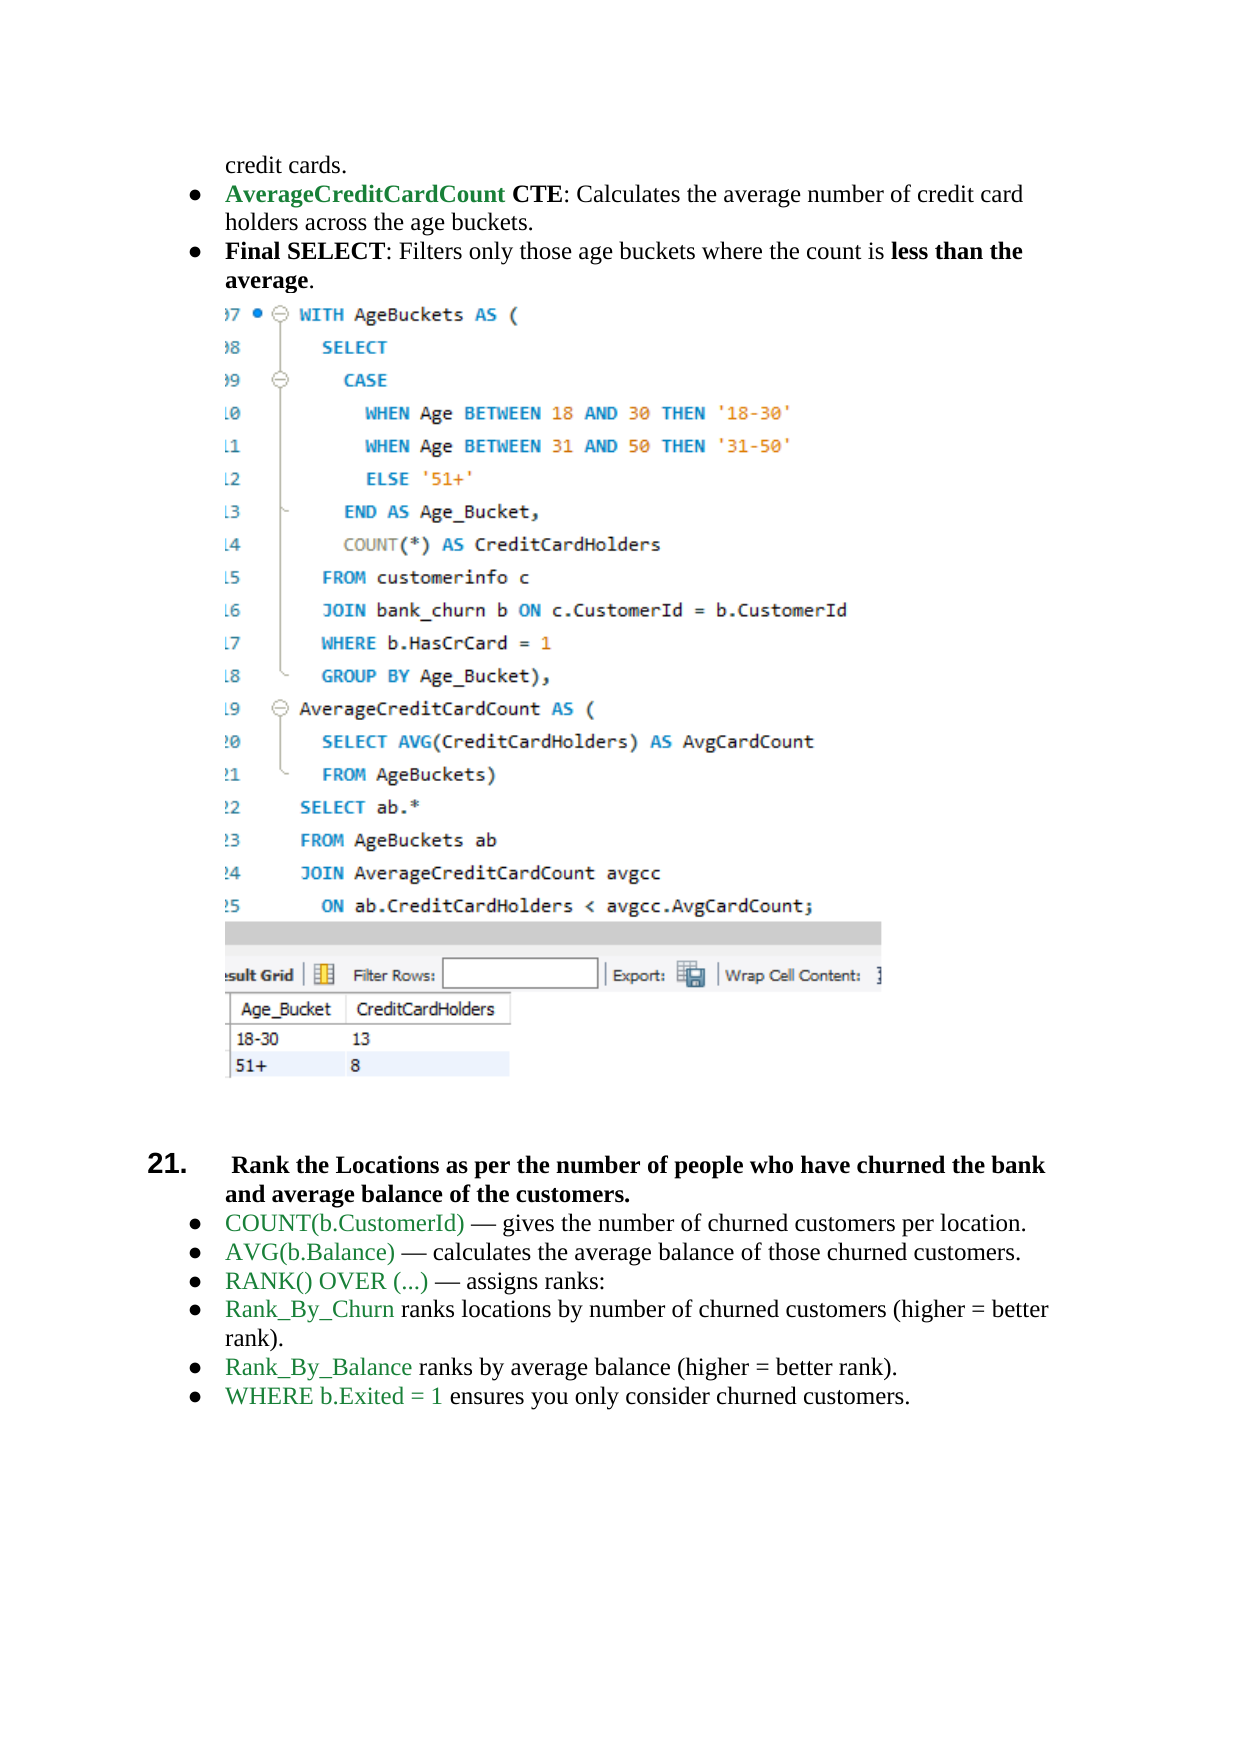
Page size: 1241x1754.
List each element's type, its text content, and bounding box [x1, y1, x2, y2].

list Rank_By_Churn ranks locations by number of churned customers (higher = better rank). [187, 1294, 1090, 1352]
list AverageCreditCardCount CTE: Calculates the average number of credit card holders across the age buckets. [187, 179, 1090, 236]
list WHERE b.Exited = 1 ensures you only consider churned customers. [187, 1381, 1090, 1409]
list COUNT(b.CustomerId) — gives the number of churned customers per location. [187, 1208, 1090, 1237]
list AVG(b.Balance) — calculates the average balance of those churned customers. [187, 1237, 1090, 1266]
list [187, 150, 1090, 179]
list Rank_By_Balance ranks by average balance (higher = better rank). [187, 1352, 1090, 1381]
list Rank the Locations as per the number of people who have churned the bank and average balance of the customers. [187, 1146, 1090, 1208]
picture [225, 293, 882, 1086]
list RANK() OVER (...) — assigns ranks: [187, 1266, 1090, 1294]
